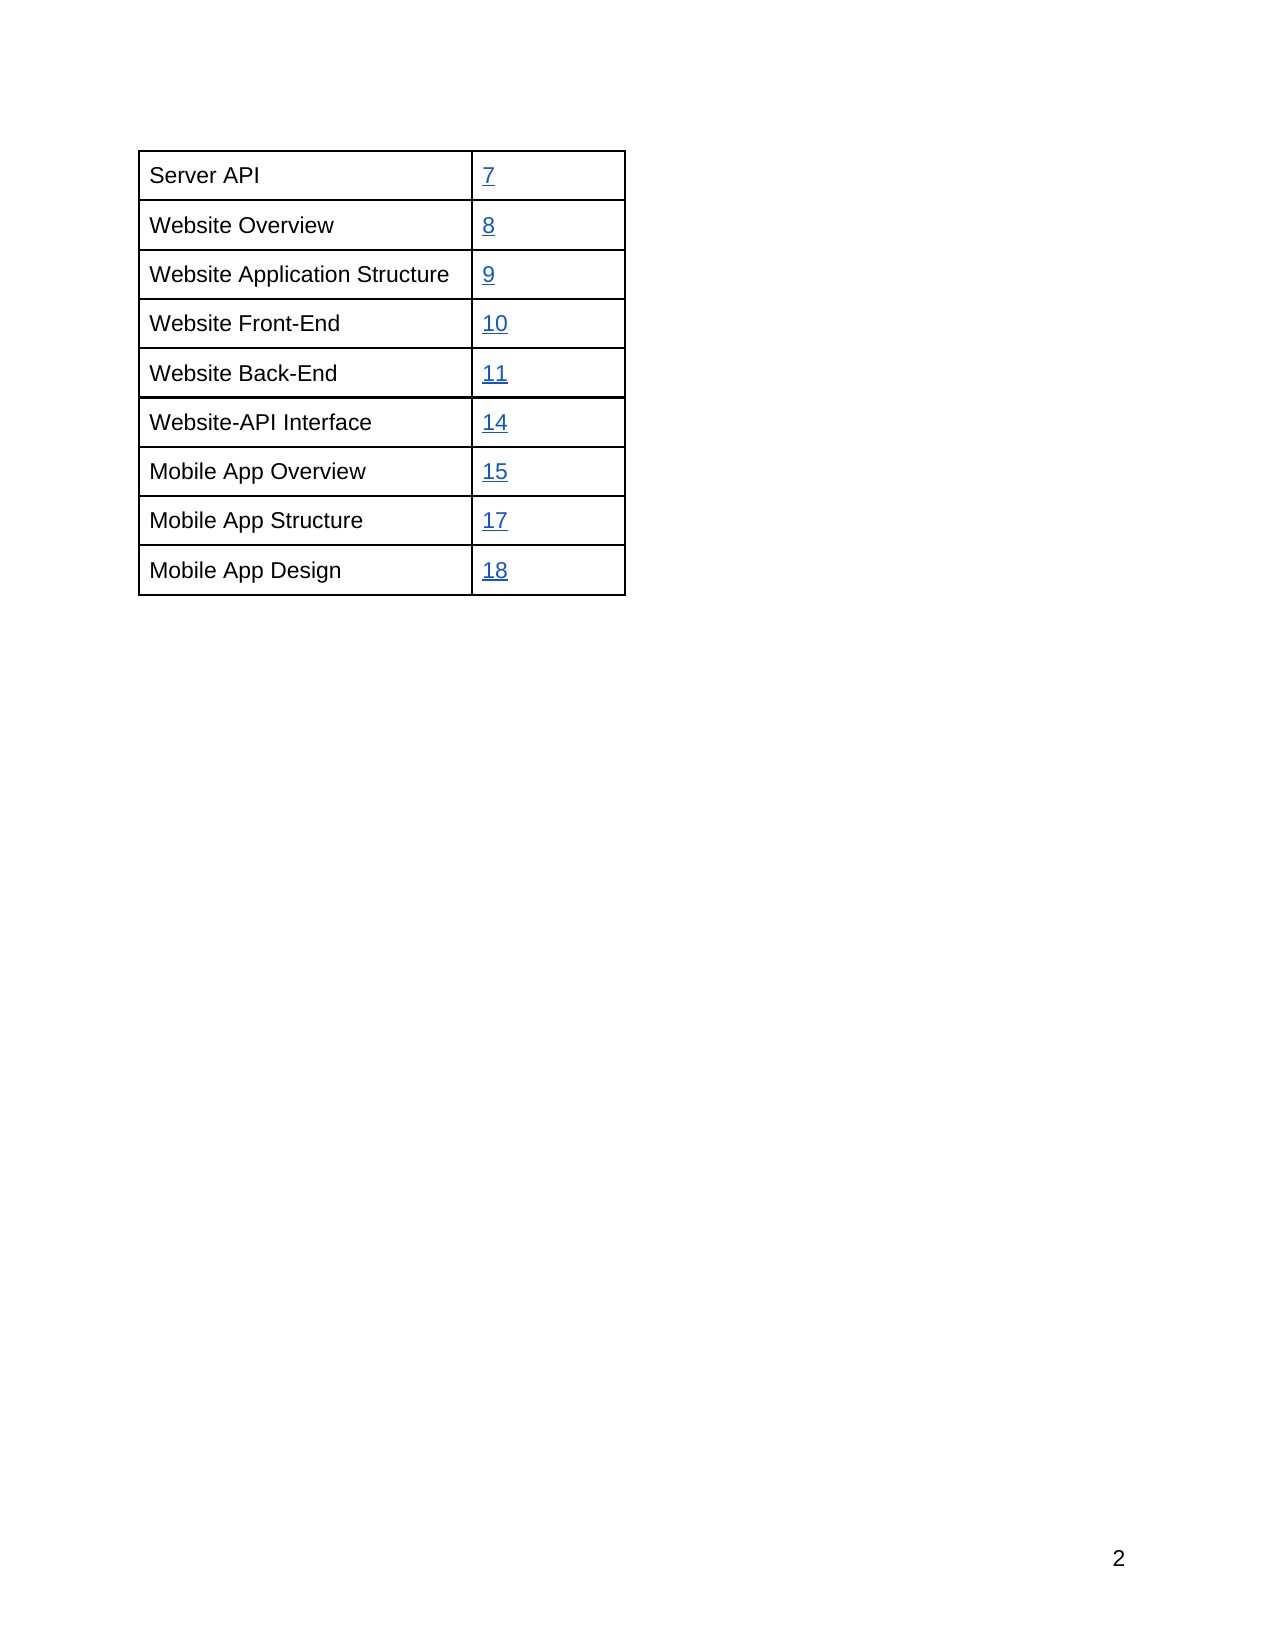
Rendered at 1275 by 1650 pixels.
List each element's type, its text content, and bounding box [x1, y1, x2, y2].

table_cell 10 [473, 300, 624, 347]
table_cell Mobile App Overview [140, 448, 471, 495]
table_cell Website Back-End [140, 349, 471, 396]
table_cell Mobile App Structure [140, 497, 471, 544]
table_cell 17 [473, 497, 624, 544]
table_cell 11 [473, 349, 624, 396]
table_cell 15 [473, 448, 624, 495]
table_cell Website Overview [140, 201, 471, 248]
table_cell 9 [473, 251, 624, 298]
table_cell Website Application Structure [140, 251, 471, 298]
table_cell 7 [473, 152, 624, 199]
table_cell 18 [473, 546, 624, 593]
table_cell 14 [473, 399, 624, 446]
table_cell Website-API Interface [140, 399, 471, 446]
table_cell 8 [473, 201, 624, 248]
table_cell Server API [140, 152, 471, 199]
table_cell Website Front-End [140, 300, 471, 347]
table_cell Mobile App Design [140, 546, 471, 593]
